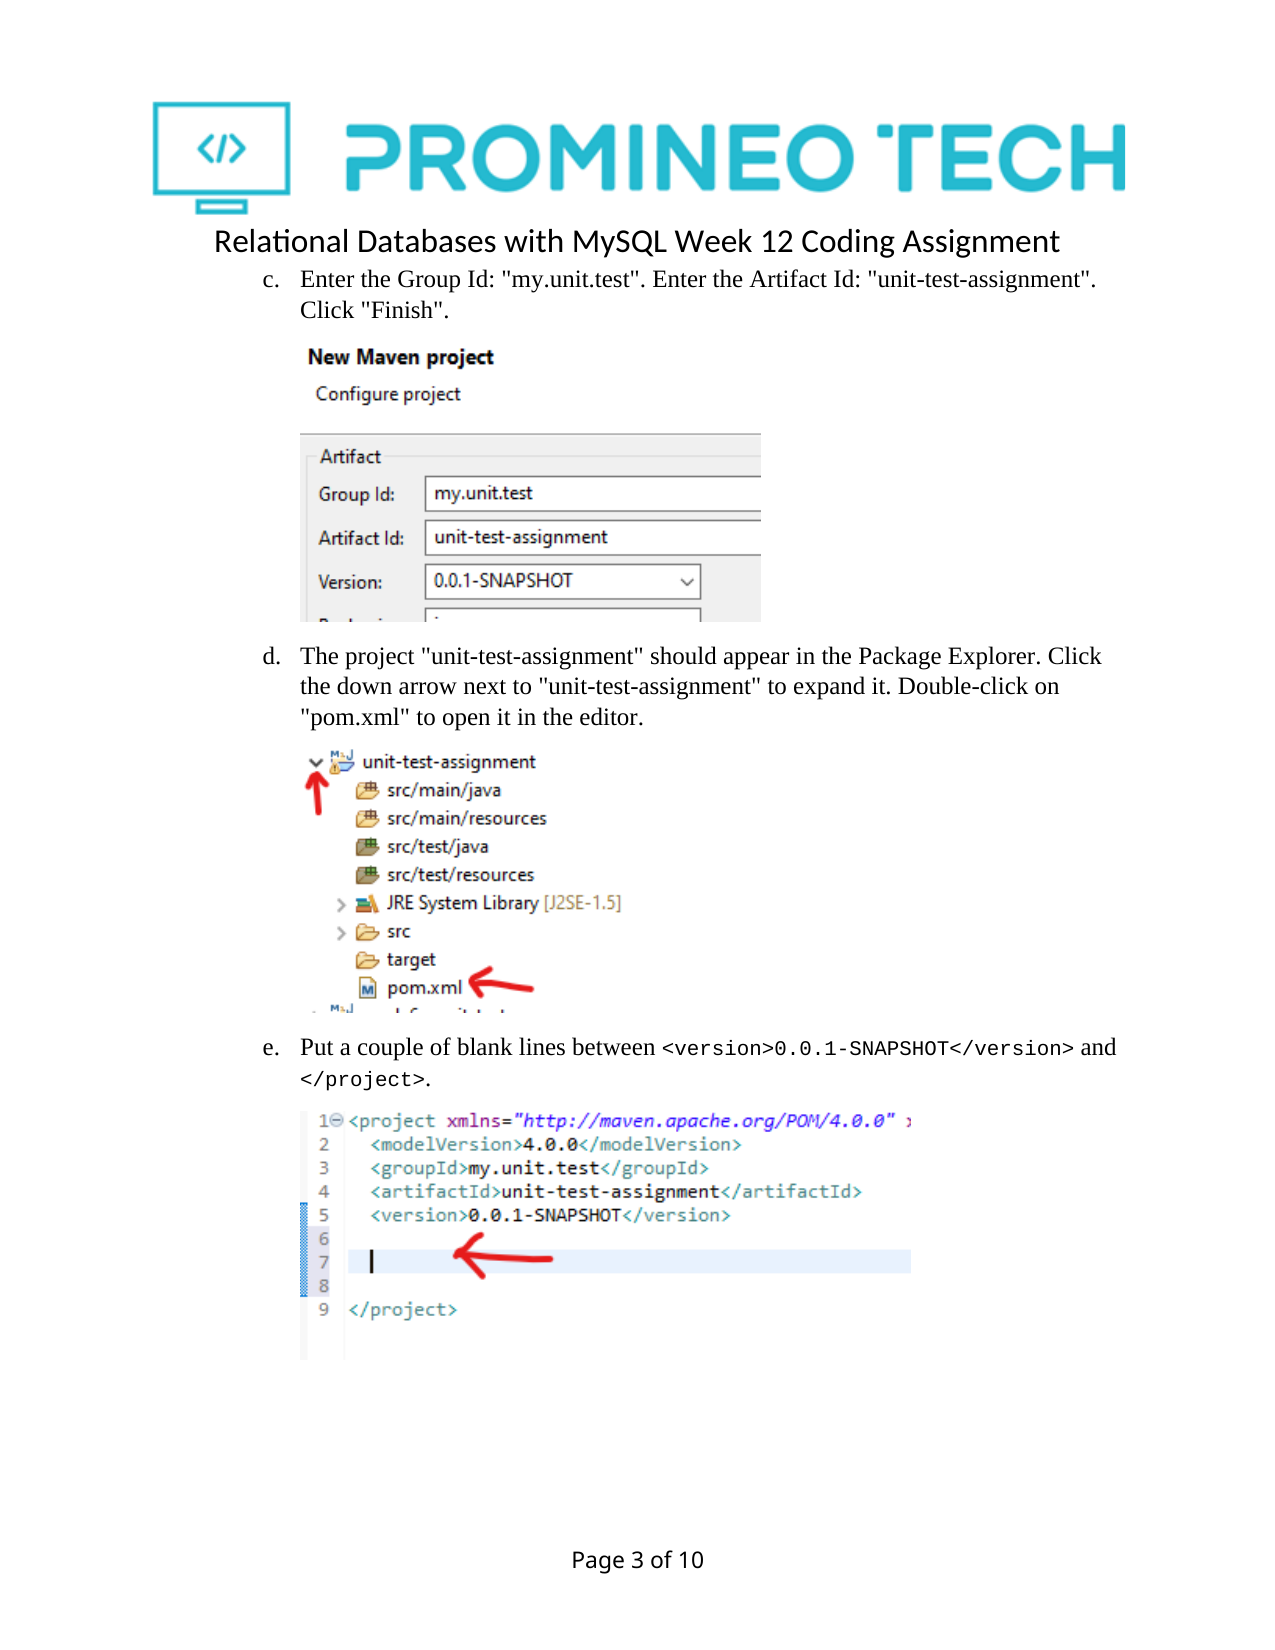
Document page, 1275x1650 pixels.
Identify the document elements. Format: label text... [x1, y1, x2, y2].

picture [300, 748, 647, 1013]
list Put a couple of blank lines between <version>0.0.1-SNAPSHOT</version> and </project>. [262, 1032, 1125, 1092]
picture [300, 342, 761, 622]
list The project "unit-test-assignment" should appear in the Package Explorer. Click the down arrow next to "unit-test-assignment" to expand it. Double-click on "pom.xml" to open it in the editor. [262, 641, 1125, 730]
picture [150, 100, 1125, 218]
list Enter the Group Id: "my.unit.test". Enter the Artifact Id: "unit-test-assignment". Click "Finish". [262, 264, 1125, 324]
picture [300, 1111, 911, 1360]
